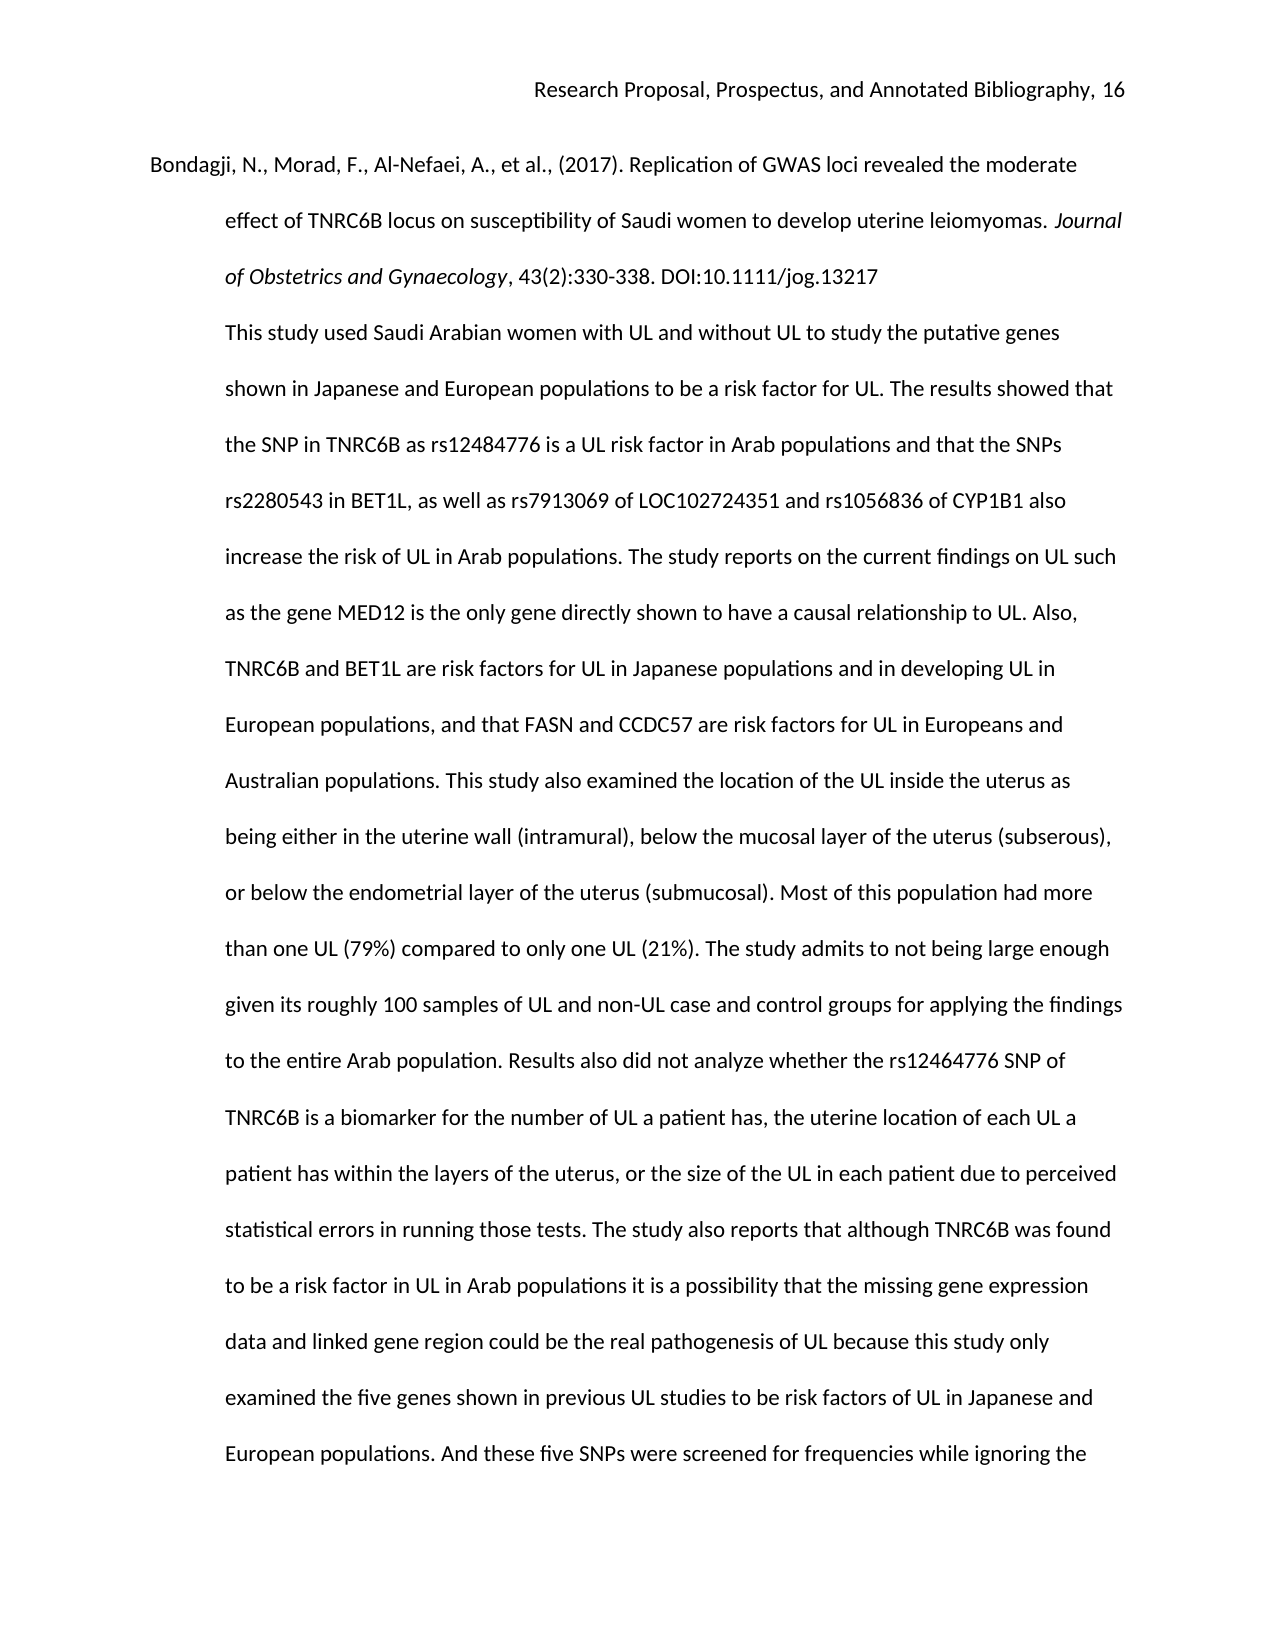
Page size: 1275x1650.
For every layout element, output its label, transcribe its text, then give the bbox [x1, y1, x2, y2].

text Bondagji, N., Morad, F., Al-Nefaei, A., et al., (2017). Replication of GWAS loci revealed the moderate effect of TNRC6B locus on susceptibility of Saudi women to develop uterine leiomyomas. Journal of Obstetrics and Gynaecology, 43(2):330-338. DOI:10.1111/jog.13217 [150, 150, 1125, 290]
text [225, 318, 1125, 1467]
